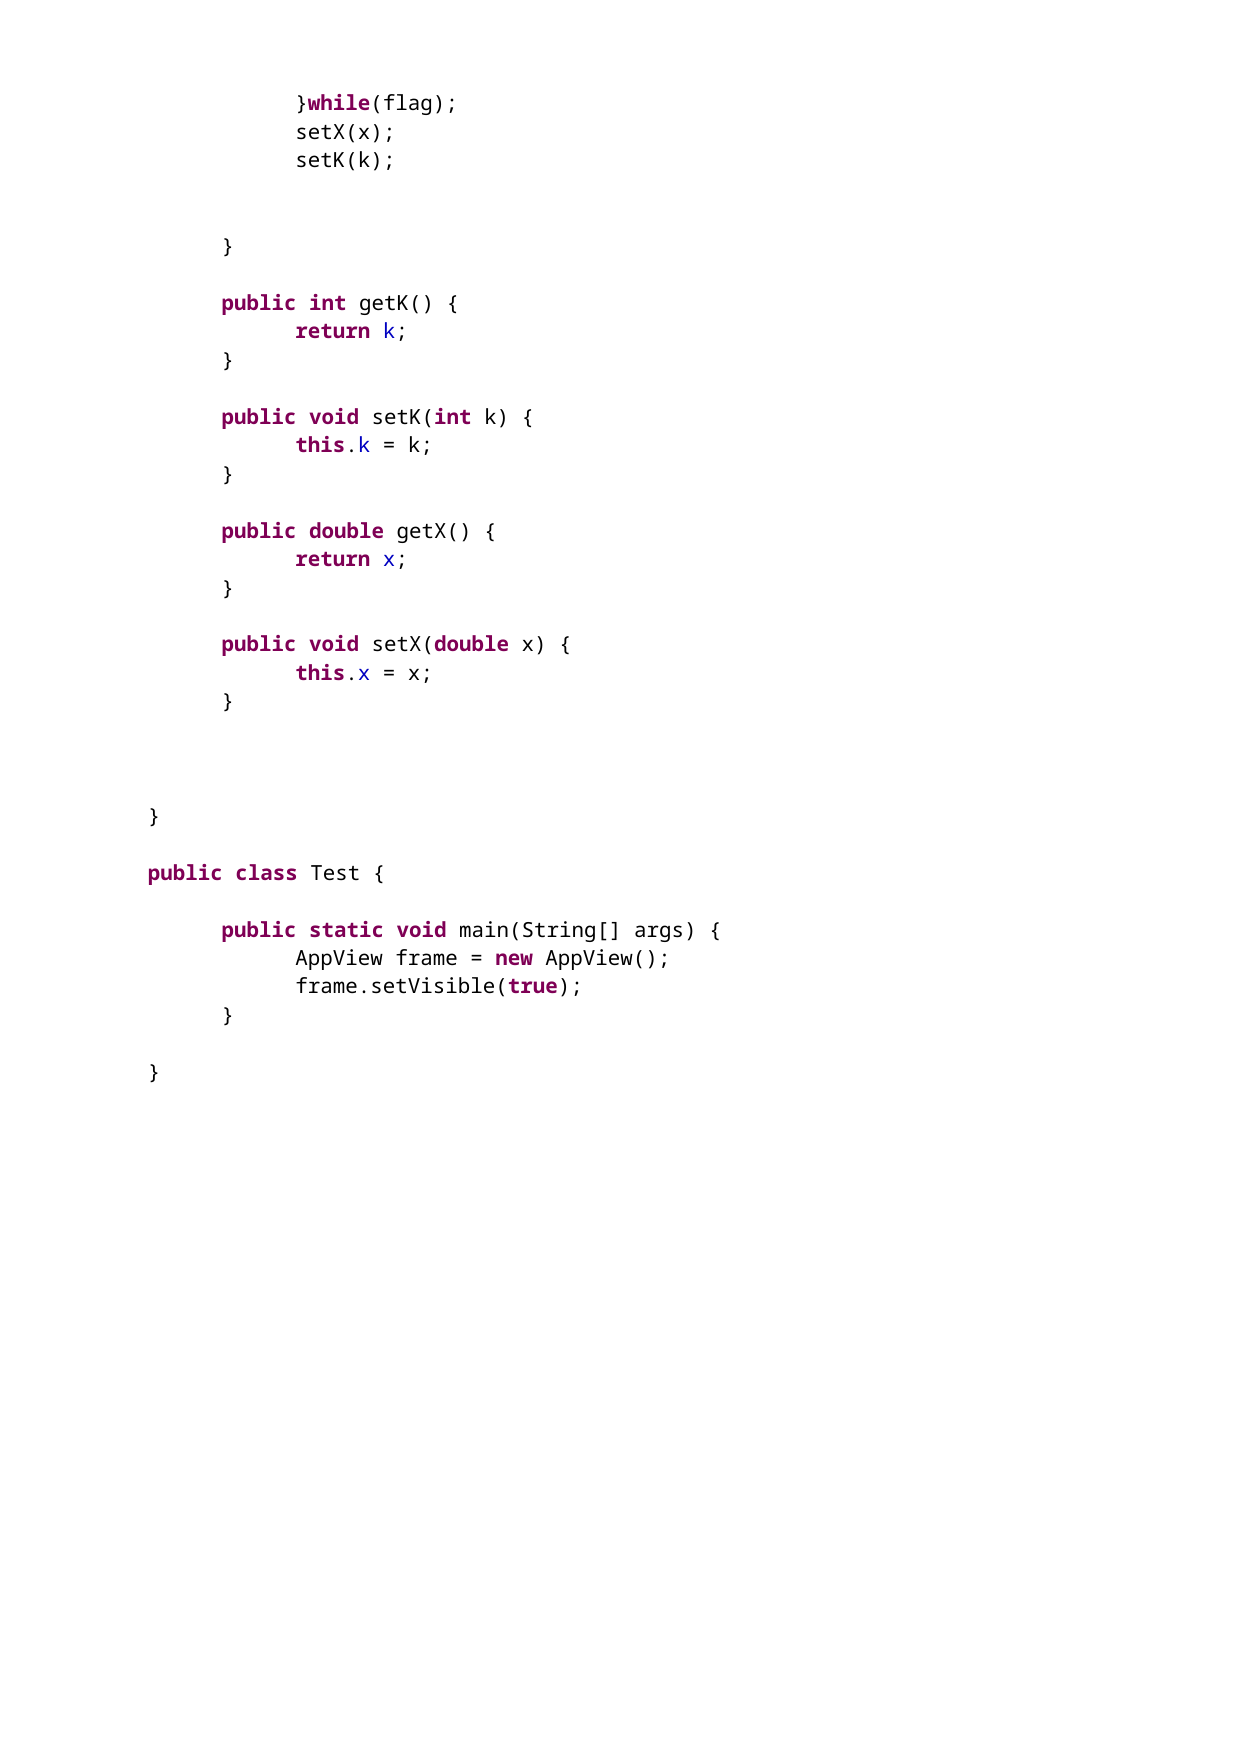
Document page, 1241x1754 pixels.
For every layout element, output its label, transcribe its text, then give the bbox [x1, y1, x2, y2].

text setX(x); [148, 117, 1152, 145]
text public static void main(String[] args) { [148, 915, 1152, 943]
text this.k = k; [148, 430, 1152, 459]
text public int getK() { [148, 288, 1152, 317]
text } [148, 1057, 1152, 1085]
text } [148, 801, 1152, 829]
text AppView frame = new AppView(); [148, 943, 1152, 972]
text } [148, 1000, 1152, 1028]
text } [148, 345, 1152, 373]
text } [148, 231, 1152, 260]
text } [148, 686, 1152, 715]
text public double getX() { [148, 516, 1152, 544]
text this.x = x; [148, 658, 1152, 686]
text public void setK(int k) { [148, 402, 1152, 430]
text } [148, 459, 1152, 487]
text return x; [148, 544, 1152, 573]
text }while(flag); [148, 88, 1152, 117]
text return k; [148, 317, 1152, 345]
text setK(k); [148, 145, 1152, 174]
text frame.setVisible(true); [148, 972, 1152, 1000]
text public class Test { [148, 858, 1152, 886]
text public void setX(double x) { [148, 629, 1152, 658]
text } [148, 573, 1152, 601]
